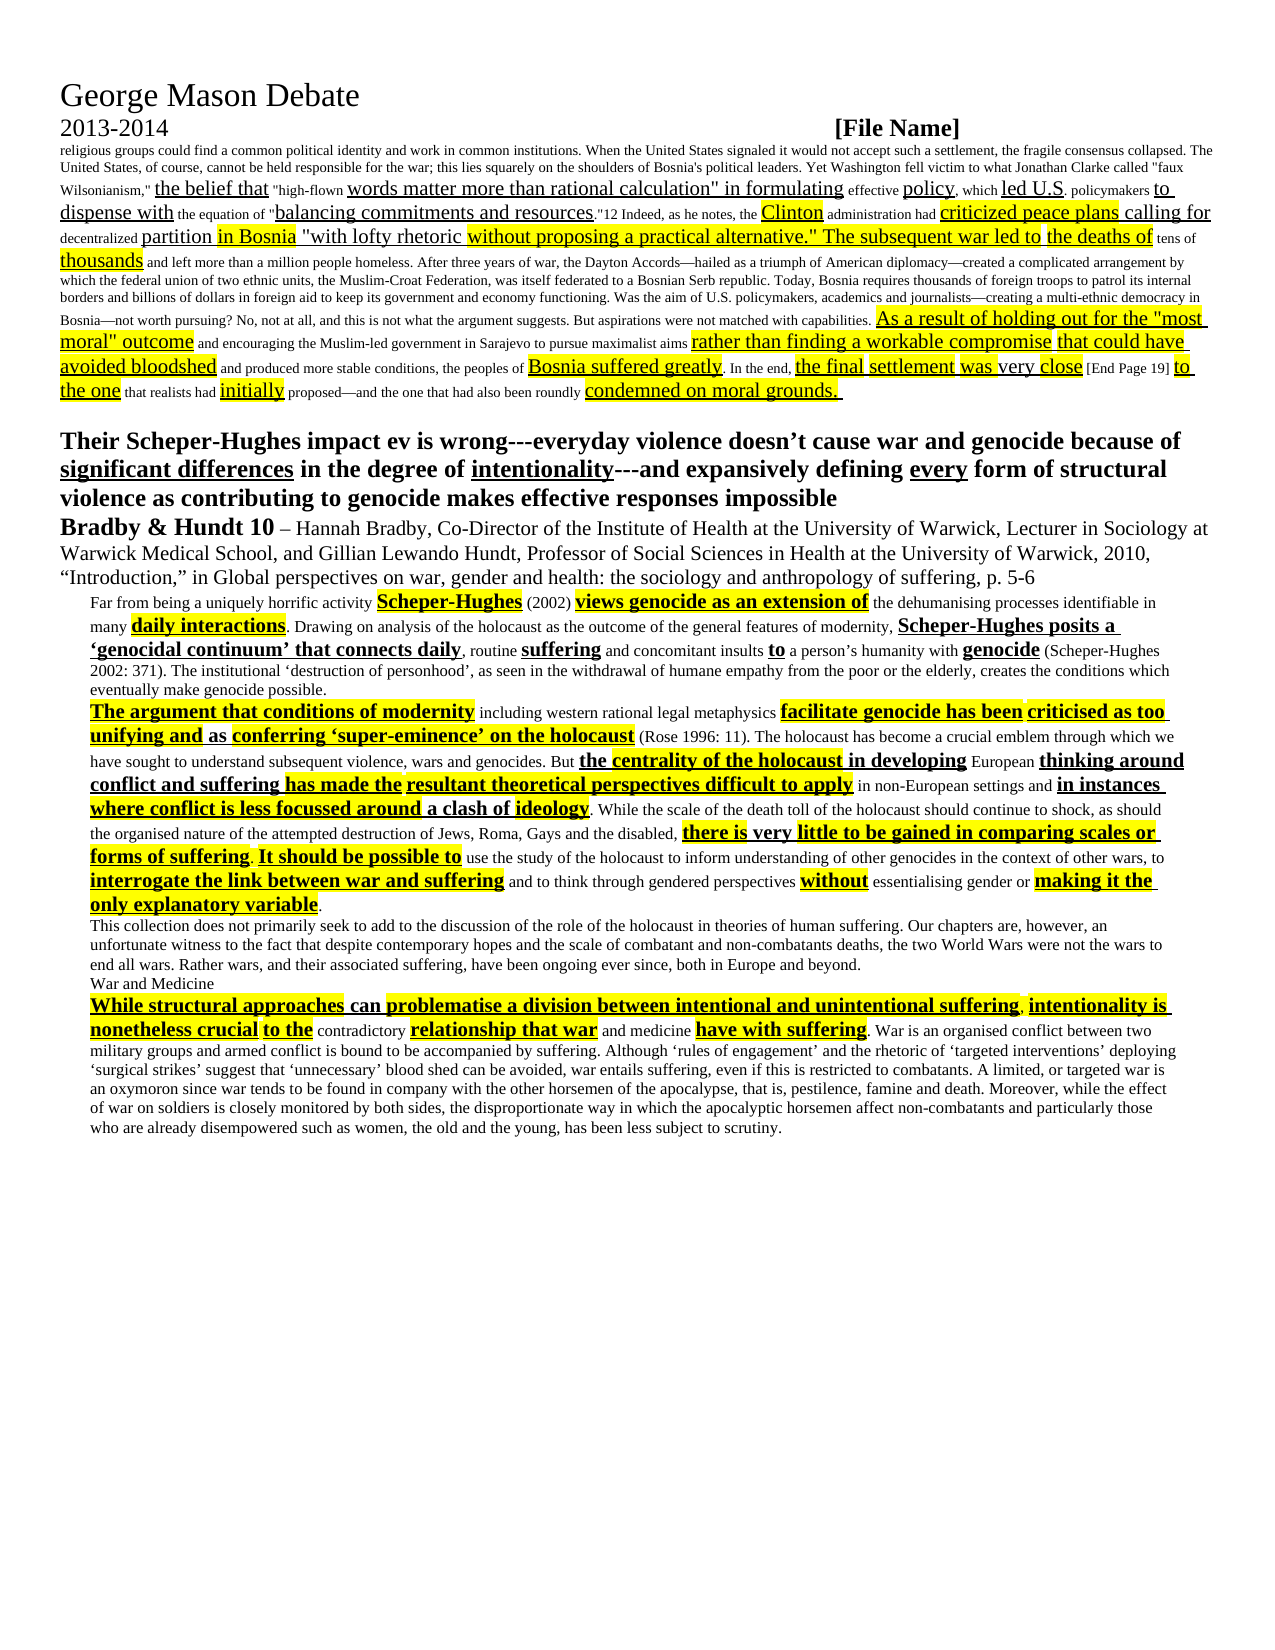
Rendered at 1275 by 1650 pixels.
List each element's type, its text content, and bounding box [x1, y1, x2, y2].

text While structural approaches can problematise a division between intentional and unintentional suffering, intentionality is nonetheless crucial to the contradictory relationship that war and medicine have with suffering. War is an organised conflict between two military groups and armed conflict is bound to be accompanied by suffering. Although ‘rules of engagement’ and the rhetoric of ‘targeted interventions’ deploying ‘surgical strikes’ suggest that ‘unnecessary’ blood shed can be avoided, war entails suffering, even if this is restricted to combatants. A limited, or targeted war is an oxymoron since war tends to be found in company with the other horsemen of the apocalypse, that is, pestilence, famine and death. Moreover, while the effect of war on soldiers is closely monitored by both sides, the disproportionate way in which the apocalyptic horsemen affect non-combatants and particularly those who are already disempowered such as women, the old and the young, has been less subject to scrutiny. [90, 993, 1185, 1137]
text The argument that conditions of modernity including western rational legal metaphysics facilitate genocide has been criticised as too unifying and as conferring ‘super-eminence’ on the holocaust (Rose 1996: 11). The holocaust has become a crucial emblem through which we have sought to understand subsequent violence, wars and genocides. But the centrality of the holocaust in developing European thinking around conflict and suffering has made the resultant theoretical perspectives difficult to apply in non-European settings and in instances where conflict is less focussed around a clash of ideology. While the scale of the death toll of the holocaust should continue to shock, as should the organised nature of the attempted destruction of Jews, Roma, Gays and the disabled, there is very little to be gained in comparing scales or forms of suffering. It should be possible to use the study of the holocaust to inform understanding of other genocides in the context of other wars, to interrogate the link between war and suffering and to think through gendered perspectives without essentialising gender or making it the only explanatory variable. [90, 699, 1185, 916]
subtitle Their Scheper-Hughes impact ev is wrong---everyday violence doesn’t cause war and genocide because of significant differences in the degree of intentionality---and expansively defining every form of structural violence as contributing to genocide makes effective responses impossible [60, 426, 1215, 512]
text This collection does not primarily seek to add to the discussion of the role of the holocaust in theories of human suffering. Our chapters are, however, an unfortunate witness to the fact that despite contemporary hopes and the scale of combatant and non-combatants deaths, the two World Wars were not the wars to end all wars. Rather wars, and their associated suffering, have been ongoing ever since, both in Europe and beyond. [90, 916, 1185, 973]
text Far from being a uniquely horrific activity Scheper-Hughes (2002) views genocide as an extension of the dehumanising processes identifiable in many daily interactions. Drawing on analysis of the holocaust as the outcome of the general features of modernity, Scheper-Hughes posits a ‘genocidal continuum’ that connects daily, routine suffering and concomitant insults to a person’s humanity with genocide (Scheper-Hughes 2002: 371). The institutional ‘destruction of personhood’, as seen in the withdrawal of humane empathy from the poor or the elderly, creates the conditions which eventually make genocide possible. [90, 589, 1185, 699]
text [60, 142, 1215, 402]
text Bradby & Hundt 10 – Hannah Bradby, Co-Director of the Institute of Health at the University of Warwick, Lecturer in Sociology at Warwick Medical School, and Gillian Lewando Hundt, Professor of Social Sciences in Health at the University of Warwick, 2010, “Introduction,” in Global perspectives on war, gender and health: the sociology and anthropology of suffering, p. 5-6 [60, 512, 1215, 589]
text War and Medicine [90, 973, 1185, 993]
